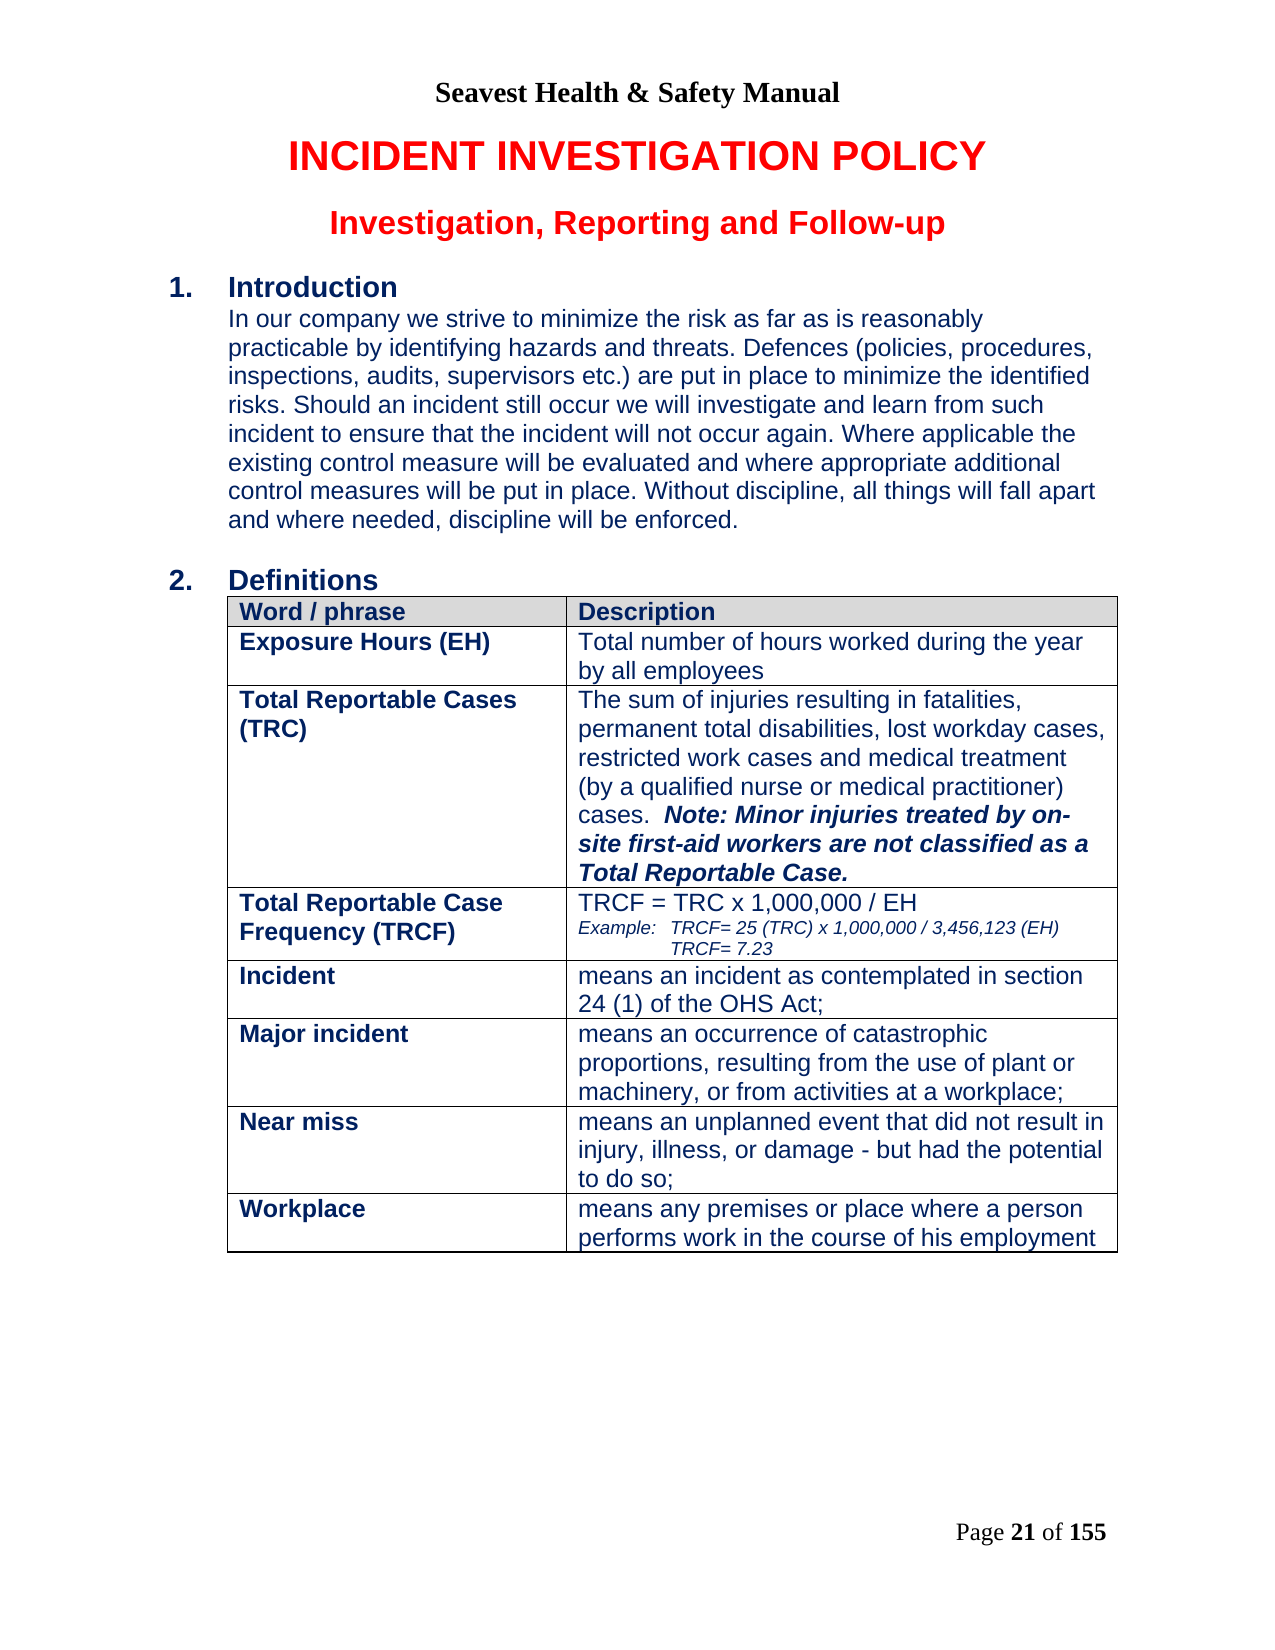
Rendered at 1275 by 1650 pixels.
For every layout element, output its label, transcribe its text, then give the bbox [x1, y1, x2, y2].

table_cell Near miss [228, 1107, 566, 1193]
table_cell Total Reportable Case Frequency (TRCF) [228, 888, 566, 960]
table_header Word / phrase [228, 597, 566, 626]
table_cell means an unplanned event that did not result in injury, illness, or damage - but had the potential to do so; [567, 1107, 1117, 1193]
table_cell The sum of injuries resulting in fatalities, permanent total disabilities, lost workday cases, restricted work cases and medical treatment (by a qualified nurse or medical practitioner) cases. Note: Minor injuries treated by on-site first-aid workers are not classified as a Total Reportable Case. [567, 686, 1117, 887]
table_cell Total Reportable Cases (TRC) [228, 686, 566, 887]
text Investigation, Reporting and Follow-up [169, 203, 1106, 242]
table_cell means an occurrence of catastrophic proportions, resulting from the use of plant or machinery, or from activities at a workplace; [567, 1019, 1117, 1106]
table_cell Workplace [228, 1194, 566, 1251]
table_cell Total number of hours worked during the year by all employees [567, 627, 1117, 684]
list Introduction [169, 270, 1106, 304]
table_header Description [567, 597, 1117, 626]
table_cell means any premises or place where a person performs work in the course of his employment [567, 1194, 1117, 1251]
table_cell means an incident as contemplated in section 24 (1) of the OHS Act; [567, 961, 1117, 1018]
list Definitions [169, 563, 1106, 596]
table_cell TRCF = TRC x 1,000,000 / EH Example: TRCF= 25 (TRC) x 1,000,000 / 3,456,123 (EH) TRCF= 7.23 [567, 888, 1117, 960]
table_cell Major incident [228, 1019, 566, 1106]
text INCIDENT INVESTIGATION POLICY [169, 131, 1106, 179]
text In our company we strive to minimize the risk as far as is reasonably practicable by identifying hazards and threats. Defences (policies, procedures, inspections, audits, supervisors etc.) are put in place to minimize the identified risks. Should an incident still occur we will investigate and learn from such incident to ensure that the incident will not occur again. Where applicable the existing control measure will be evaluated and where appropriate additional control measures will be put in place. Without discipline, all things will fall apart and where needed, discipline will be enforced. [228, 304, 1106, 534]
table_cell Incident [228, 961, 566, 1018]
table_cell Exposure Hours (EH) [228, 627, 566, 684]
